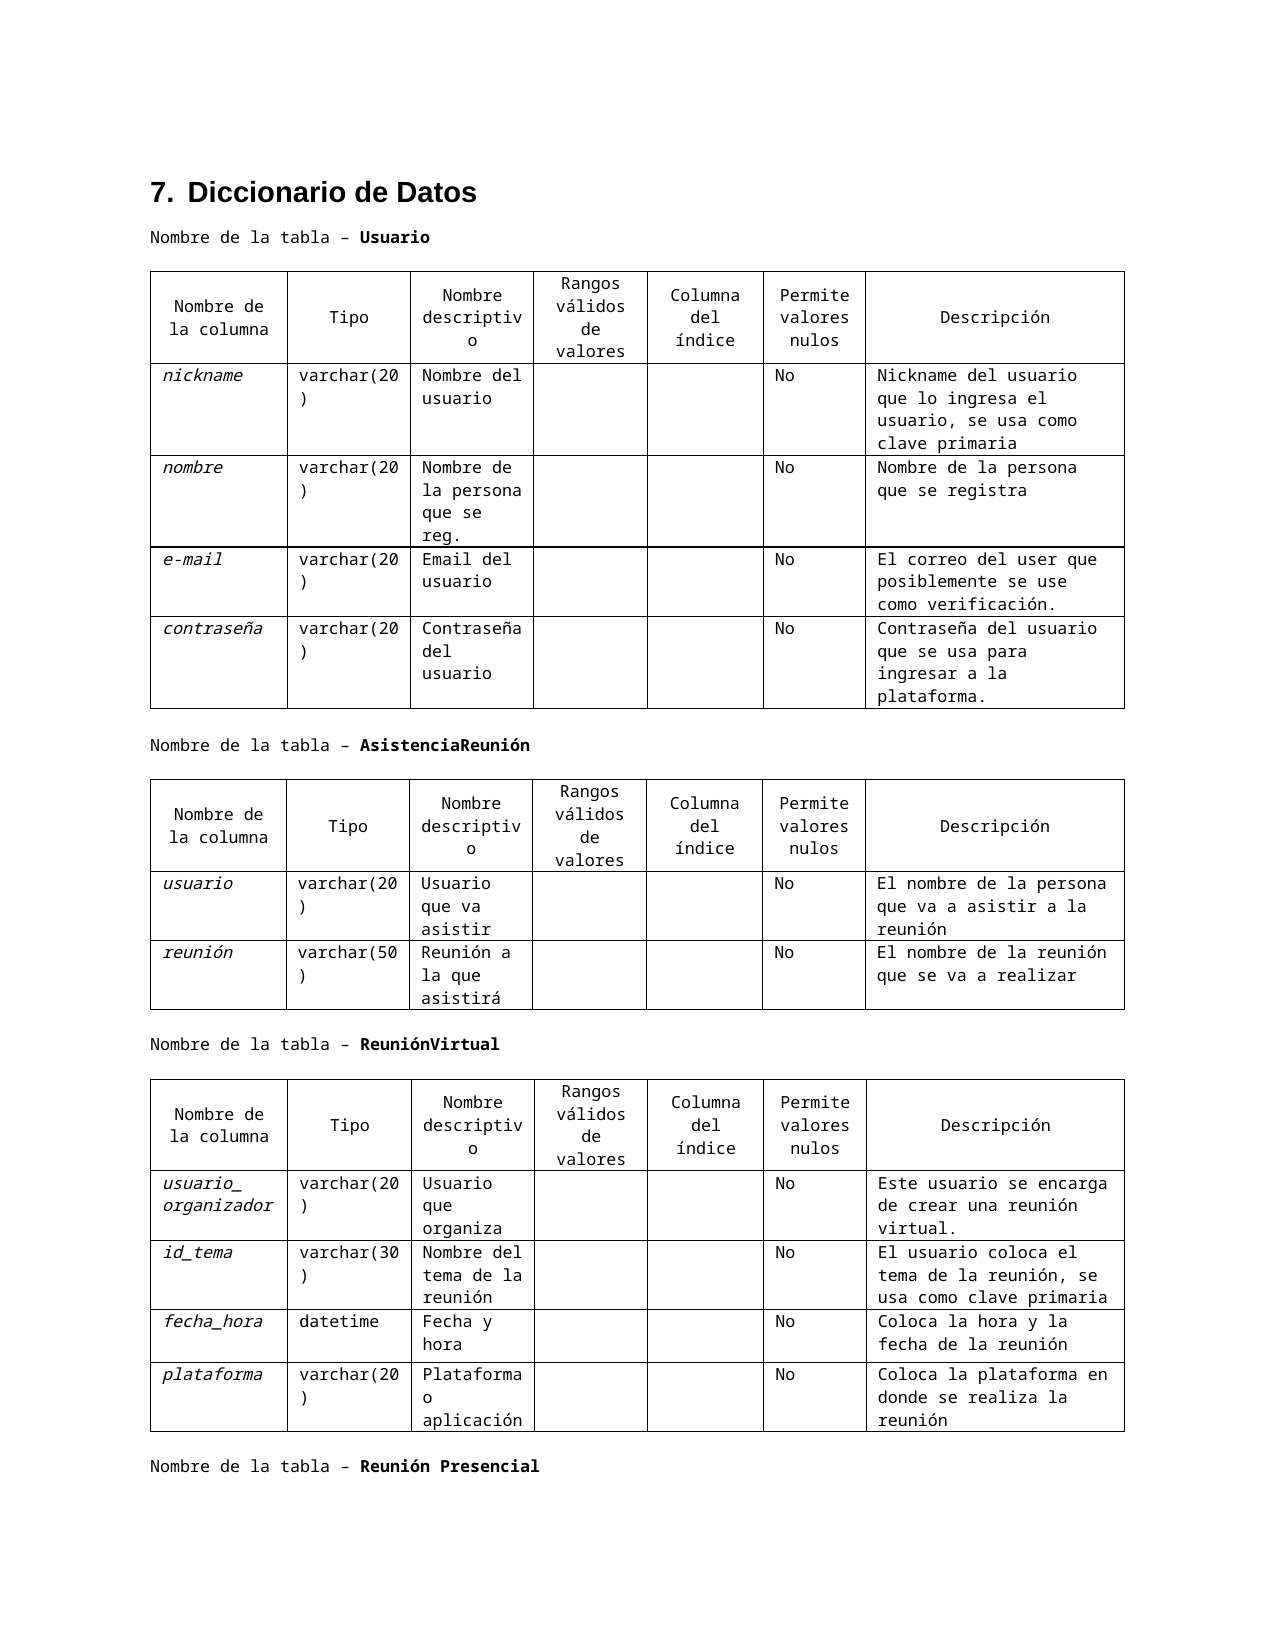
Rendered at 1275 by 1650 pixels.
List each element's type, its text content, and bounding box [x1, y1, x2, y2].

table_header Descripción [866, 272, 1124, 363]
table_cell fecha_hora [151, 1310, 287, 1362]
table_header Nombre descriptivo [410, 780, 532, 871]
table_cell varchar(20) [287, 872, 409, 940]
table_cell id_tema [151, 1241, 287, 1309]
table_header Permite valores nulos [764, 1080, 866, 1170]
table_cell [648, 1363, 763, 1431]
table_cell El nombre de la persona que va a asistir a la reunión [866, 872, 1124, 940]
table_cell [535, 1310, 647, 1362]
table_header Rangos válidos de valores [535, 1080, 647, 1170]
table_header Nombre de la columna [151, 1080, 287, 1170]
table_header Rangos válidos de valores [534, 272, 647, 363]
table_cell Este usuario se encarga de crear una reunión virtual. [867, 1171, 1124, 1239]
table_cell [534, 456, 647, 546]
table_cell No [764, 364, 865, 454]
table_cell varchar(20) [288, 456, 410, 546]
table_cell [535, 1363, 647, 1431]
table_cell Usuario que organiza [412, 1171, 534, 1239]
table_header Permite valores nulos [763, 780, 865, 871]
table_cell No [764, 1241, 866, 1309]
table_cell Usuario que va asistir [410, 872, 532, 940]
table_cell No [764, 1310, 866, 1362]
table_header Tipo [288, 272, 410, 363]
table_cell varchar(20) [288, 617, 410, 707]
table_cell [648, 617, 763, 707]
table_cell datetime [288, 1310, 411, 1362]
table_header Columna del índice [648, 272, 763, 363]
table_cell [647, 872, 762, 940]
table_cell [535, 1241, 647, 1309]
table_cell [648, 1171, 763, 1239]
table_cell varchar(20) [288, 548, 410, 616]
table_cell [648, 1241, 763, 1309]
table_cell Fecha y hora [412, 1310, 534, 1362]
table_cell [648, 1310, 763, 1362]
table_cell varchar(20) [288, 1171, 411, 1239]
table_cell nickname [151, 364, 287, 454]
table_cell No [764, 456, 865, 546]
table_cell e-mail [151, 548, 287, 616]
table_cell plataforma [151, 1363, 287, 1431]
table_cell Email del usuario [411, 548, 533, 616]
table_cell No [764, 617, 865, 707]
table_cell [648, 548, 763, 616]
table_cell [534, 617, 647, 707]
table_header Descripción [866, 780, 1124, 871]
table_cell Nombre de la persona que se registra [866, 456, 1124, 546]
table_cell [533, 941, 646, 1009]
table_cell El usuario coloca el tema de la reunión, se usa como clave primaria [867, 1241, 1124, 1309]
table_header Tipo [288, 1080, 411, 1170]
table_cell varchar(50) [287, 941, 409, 1009]
table_cell Reunión a la que asistirá [410, 941, 532, 1009]
table_header Columna del índice [648, 1080, 763, 1170]
text Nombre de la tabla – Usuario [150, 225, 1125, 248]
subtitle Diccionario de Datos [150, 175, 1125, 208]
table_cell No [763, 872, 865, 940]
table_cell Coloca la hora y la fecha de la reunión [867, 1310, 1124, 1362]
table_cell usuario [151, 872, 286, 940]
table_cell contraseña [151, 617, 287, 707]
text Nombre de la tabla – Reunión Presencial [150, 1455, 1125, 1477]
table_cell Nombre del tema de la reunión [412, 1241, 534, 1309]
table_cell Coloca la plataforma en donde se realiza la reunión [867, 1363, 1124, 1431]
table_header Nombre de la columna [151, 780, 286, 871]
table_cell Nombre del usuario [411, 364, 533, 454]
table_cell Nickname del usuario que lo ingresa el usuario, se usa como clave primaria [866, 364, 1124, 454]
table_cell [534, 364, 647, 454]
table_header Nombre descriptivo [411, 272, 533, 363]
table_cell El nombre de la reunión que se va a realizar [866, 941, 1124, 1009]
table_header Columna del índice [647, 780, 762, 871]
table_cell varchar(30) [288, 1241, 411, 1309]
table_cell No [764, 1363, 866, 1431]
table_cell varchar(20) [288, 1363, 411, 1431]
table_cell varchar(20) [288, 364, 410, 454]
table_cell [534, 548, 647, 616]
table_header Tipo [287, 780, 409, 871]
table_cell Plataforma o aplicación [412, 1363, 534, 1431]
table_cell [533, 872, 646, 940]
table_cell [647, 941, 762, 1009]
table_cell [648, 364, 763, 454]
table_cell Contraseña del usuario que se usa para ingresar a la plataforma. [866, 617, 1124, 707]
table_cell Contraseña del usuario [411, 617, 533, 707]
table_cell [648, 456, 763, 546]
table_header Permite valores nulos [764, 272, 865, 363]
table_cell El correo del user que posiblemente se use como verificación. [866, 548, 1124, 616]
table_cell No [763, 941, 865, 1009]
table_cell No [764, 1171, 866, 1239]
text Nombre de la tabla – ReuniónVirtual [150, 1033, 1125, 1056]
table_header Nombre descriptivo [412, 1080, 534, 1170]
table_cell reunión [151, 941, 286, 1009]
text Nombre de la tabla – AsistenciaReunión [150, 734, 1125, 756]
table_header Descripción [867, 1080, 1124, 1170]
table_cell No [764, 548, 865, 616]
table_cell [535, 1171, 647, 1239]
table_cell nombre [151, 456, 287, 546]
table_cell usuario_ organizador [151, 1171, 287, 1239]
table_cell Nombre de la persona que se reg. [411, 456, 533, 546]
table_header Rangos válidos de valores [533, 780, 646, 871]
table_header Nombre de la columna [151, 272, 287, 363]
